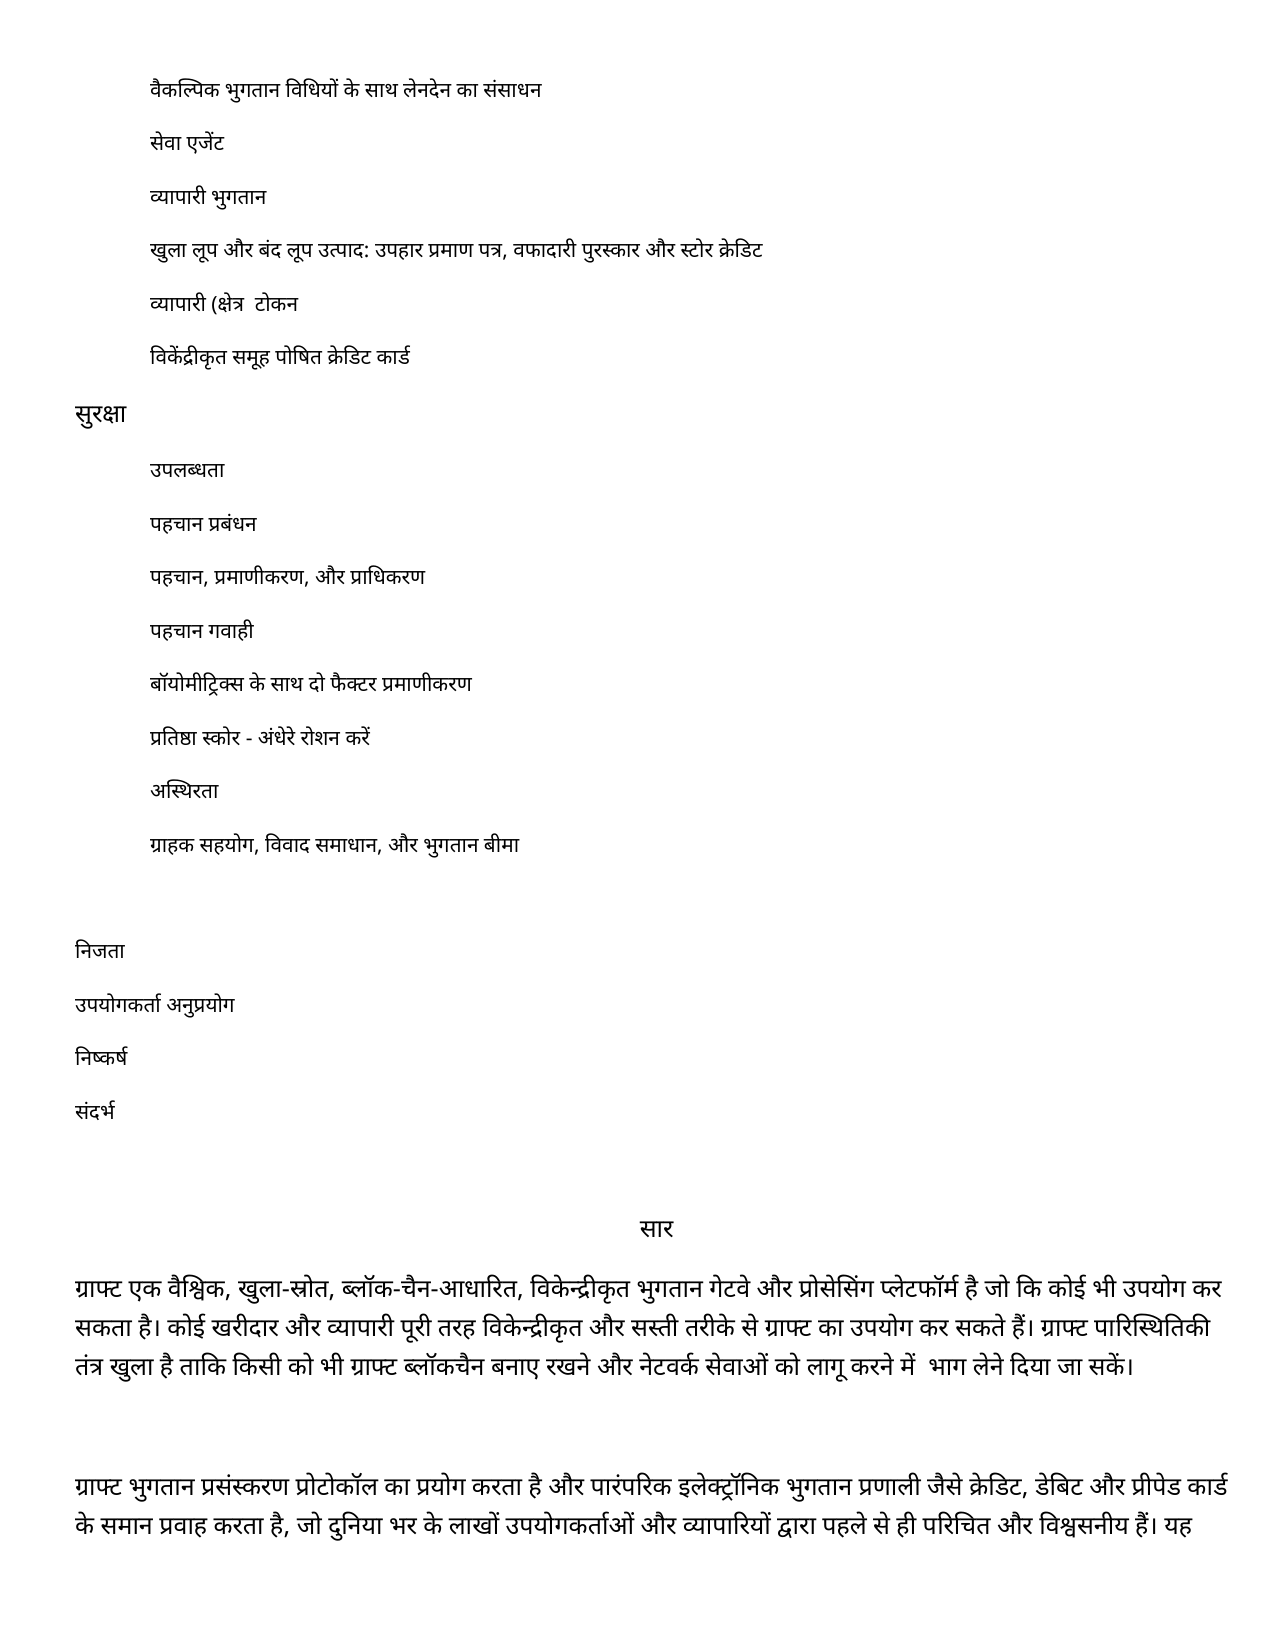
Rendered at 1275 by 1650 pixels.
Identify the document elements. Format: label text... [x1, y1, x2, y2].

text व्यापारी (क्षेत्र टोकन [75, 289, 1237, 317]
text ग्राफ्ट एक वैश्विक, खुला-स्रोत, ब्लॉक-चैन-आधारित, विकेन्द्रीकृत भुगतान गेटवे और प्रोसेसिंग प्लेटफॉर्म है जो कि कोई भी उपयोग कर सकता है। कोई खरीदार और व्यापारी पूरी तरह विकेन्द्रीकृत और सस्ती तरीके से ग्राफ्ट का उपयोग कर सकते हैं। ग्राफ्ट पारिस्थितिकी तंत्र खुला है ताकि किसी को भी ग्राफ्ट ब्लॉकचैन बनाए रखने और नेटवर्क सेवाओं को लागू करने में भाग लेने दिया जा सकें। [75, 1270, 1237, 1383]
text बॉयोमीट्रिक्स के साथ दो फैक्टर प्रमाणीकरण [75, 669, 1237, 698]
text निजता [75, 937, 1237, 965]
text निष्कर्ष [75, 1043, 1237, 1072]
text खुला लूप और बंद लूप उत्पाद: उपहार प्रमाण पत्र, वफादारी पुरस्कार और स्टोर क्रेडिट [75, 235, 1237, 264]
text पहचान गवाही [75, 616, 1237, 644]
text पहचान, प्रमाणीकरण, और प्राधिकरण [75, 562, 1237, 591]
text विकेंद्रीकृत समूह पोषित क्रेडिट कार्ड [75, 342, 1237, 371]
text अस्थिरता [75, 776, 1237, 805]
text पहचान प्रबंधन [75, 509, 1237, 537]
text सेवा एजेंट [75, 128, 1237, 157]
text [75, 1469, 1237, 1542]
text संदर्भ [75, 1097, 1237, 1125]
text सार [75, 1210, 1237, 1244]
text सुरक्षा [75, 396, 1237, 430]
text वैकल्पिक भुगतान विधियों के साथ लेनदेन का संसाधन [75, 75, 1237, 103]
text ग्राहक सहयोग, विवाद समाधान, और भुगतान बीमा [75, 830, 1237, 858]
text उपलब्धता [75, 456, 1237, 484]
text प्रतिष्ठा स्कोर - अंधेरे रोशन करें [75, 723, 1237, 751]
text व्यापारी भुगतान [75, 182, 1237, 210]
text उपयोगकर्ता अनुप्रयोग [75, 990, 1237, 1018]
